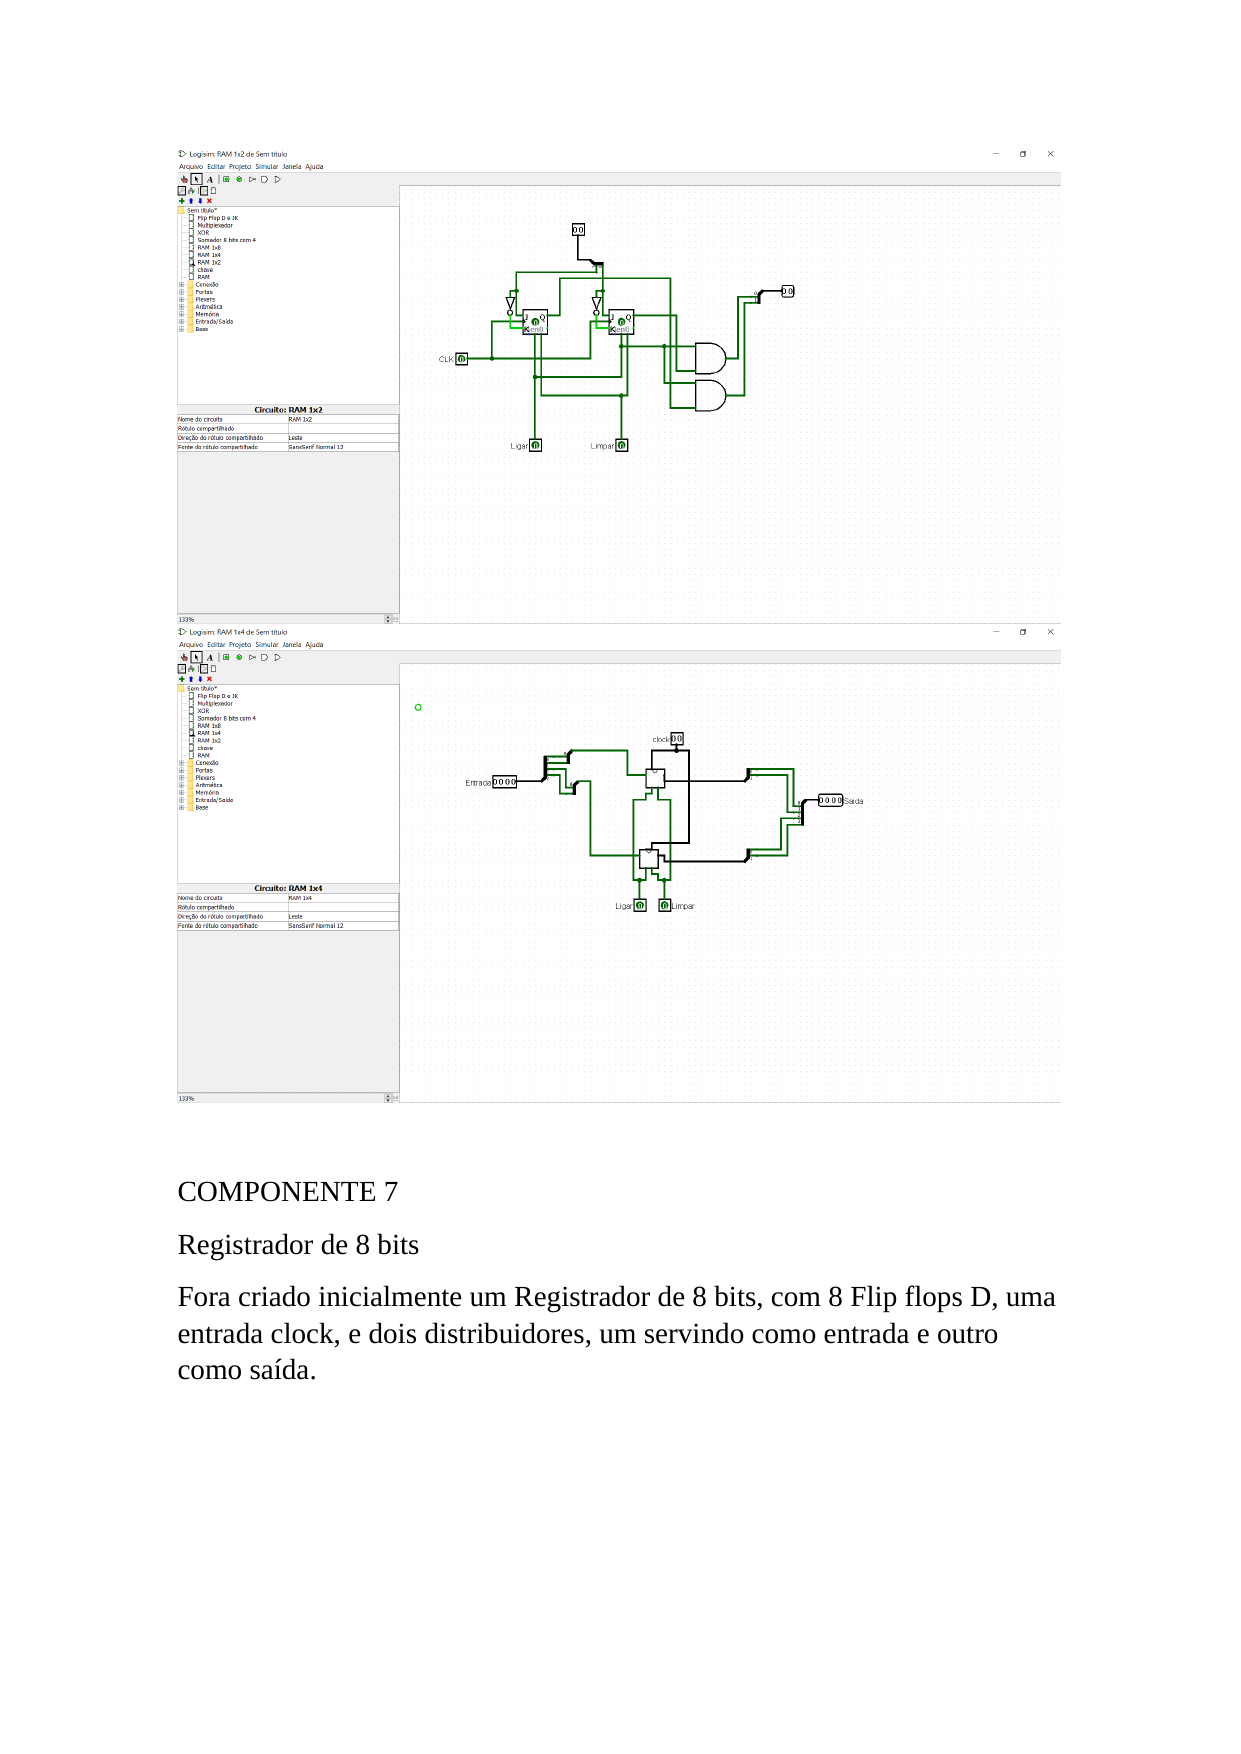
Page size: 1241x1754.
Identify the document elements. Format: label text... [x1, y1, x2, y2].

text COMPONENTE 7 [177, 1174, 1063, 1207]
text Registrador de 8 bits [177, 1227, 1063, 1260]
picture [177, 626, 1061, 1103]
text Fora criado inicialmente um Registrador de 8 bits, com 8 Flip flops D, uma entrada clock, e dois distribuidores, um servindo como entrada e outro como saída. [177, 1279, 1063, 1385]
picture [177, 147, 1061, 624]
